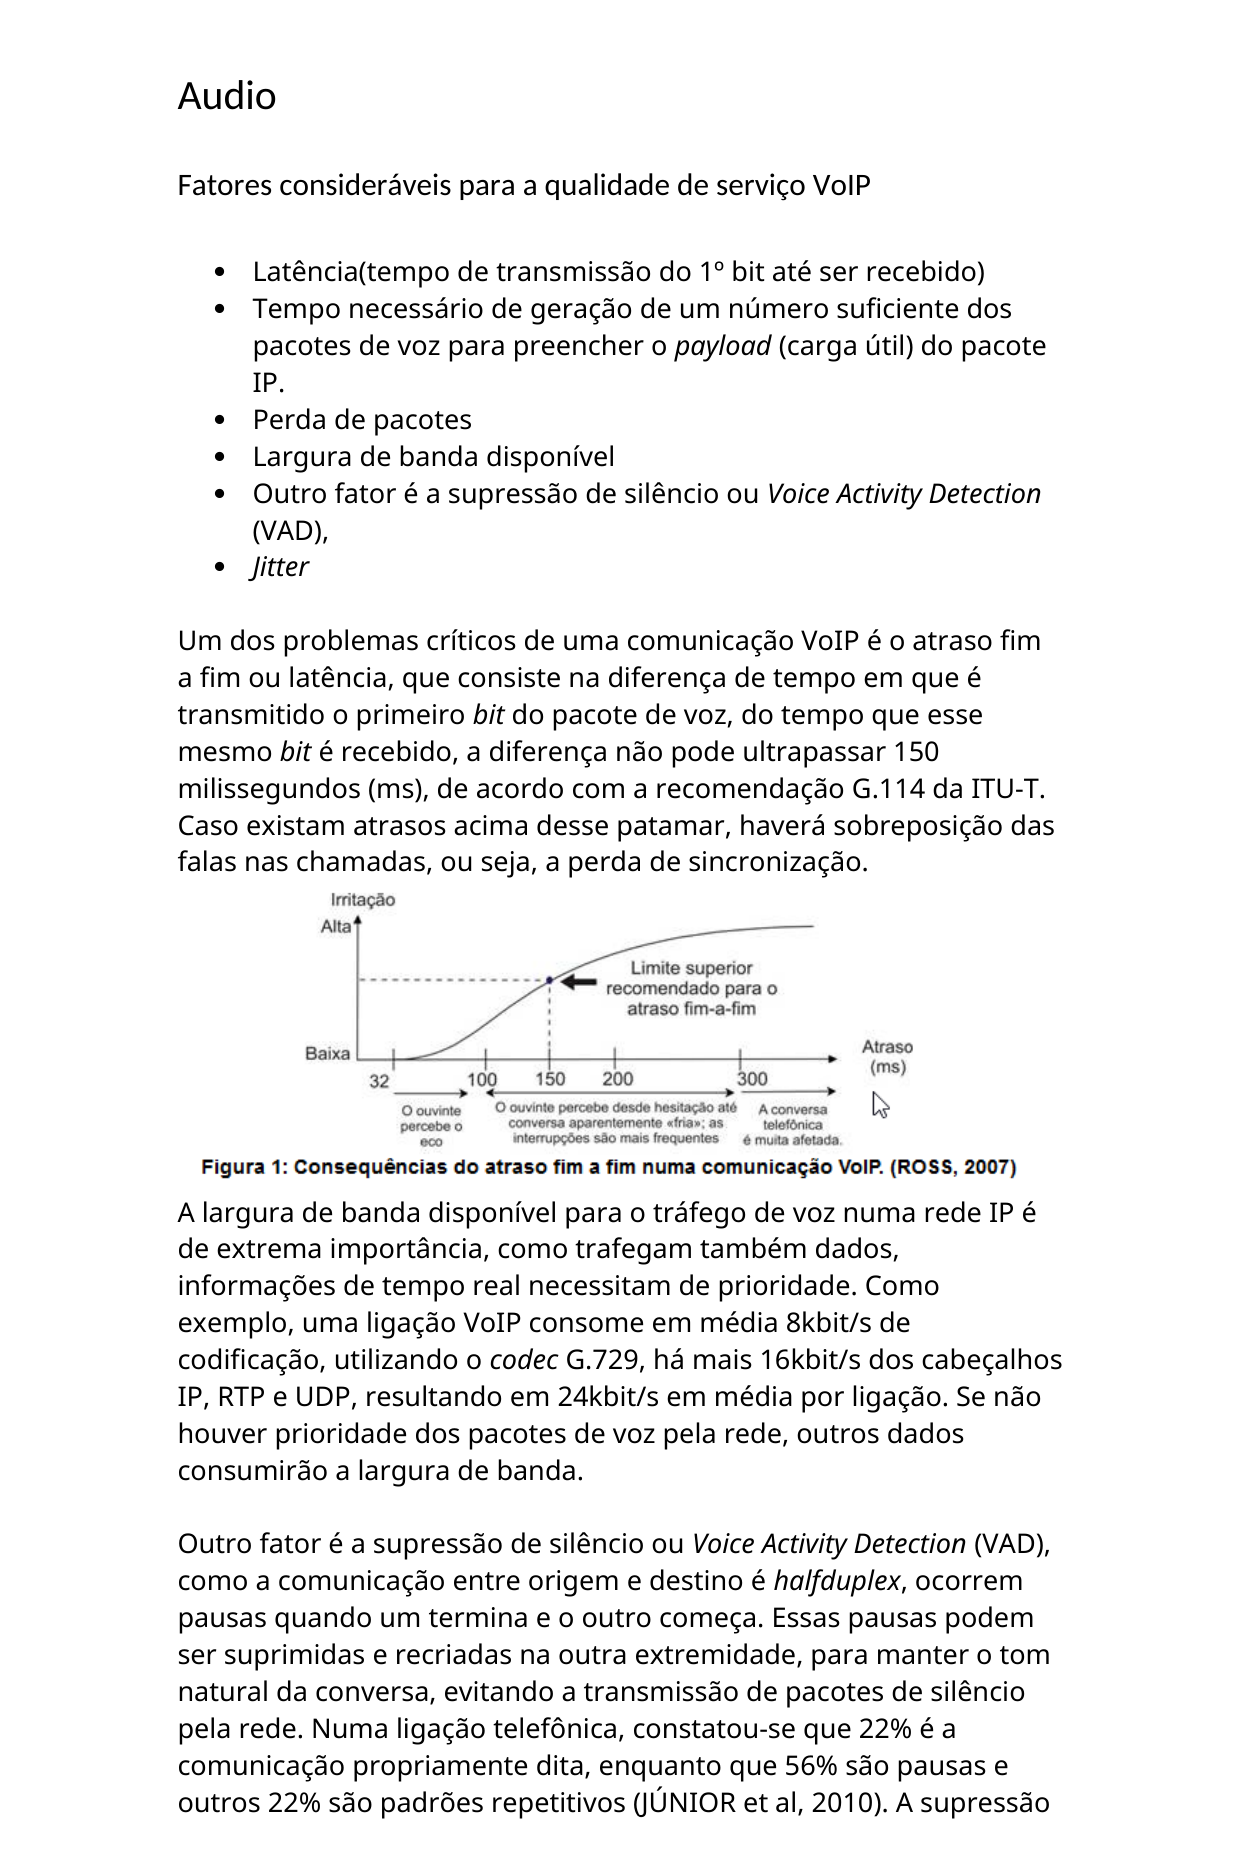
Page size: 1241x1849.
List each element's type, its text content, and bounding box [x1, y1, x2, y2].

list Jitter [215, 548, 1063, 585]
list Outro fator é a supressão de silêncio ou Voice Activity Detection (VAD), [215, 474, 1063, 548]
list Tempo necessário de geração de um número suficiente dos pacotes de voz para preencher o payload (carga útil) do pacote IP. [215, 290, 1063, 400]
text Um dos problemas críticos de uma comunicação VoIP é o atraso fim a fim ou latência, que consiste na diferença de tempo em que é transmitido o primeiro bit do pacote de voz, do tempo que esse mesmo bit é recebido, a diferença não pode ultrapassar 150 milissegundos (ms), de acordo com a recomendação G.114 da ITU-T. Caso existam atrasos acima desse patamar, haverá sobreposição das falas nas chamadas, ou seja, a perda de sincronização. [177, 622, 1063, 879]
subtitle Audio [177, 69, 1063, 120]
list Largura de banda disponível [215, 437, 1063, 474]
list Perda de pacotes [215, 400, 1063, 437]
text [177, 1525, 1063, 1820]
picture [177, 879, 1064, 1194]
list Latência(tempo de transmissão do 1º bit até ser recebido) [215, 253, 1063, 290]
subtitle Fatores consideráveis para a qualidade de serviço VoIP [177, 165, 1063, 203]
text A largura de banda disponível para o tráfego de voz numa rede IP é de extrema importância, como trafegam também dados, informações de tempo real necessitam de prioridade. Como exemplo, uma ligação VoIP consome em média 8kbit/s de codificação, utilizando o codec G.729, há mais 16kbit/s dos cabeçalhos IP, RTP e UDP, resultando em 24kbit/s em média por ligação. Se não houver prioridade dos pacotes de voz pela rede, outros dados consumirão a largura de banda. [177, 1194, 1063, 1488]
